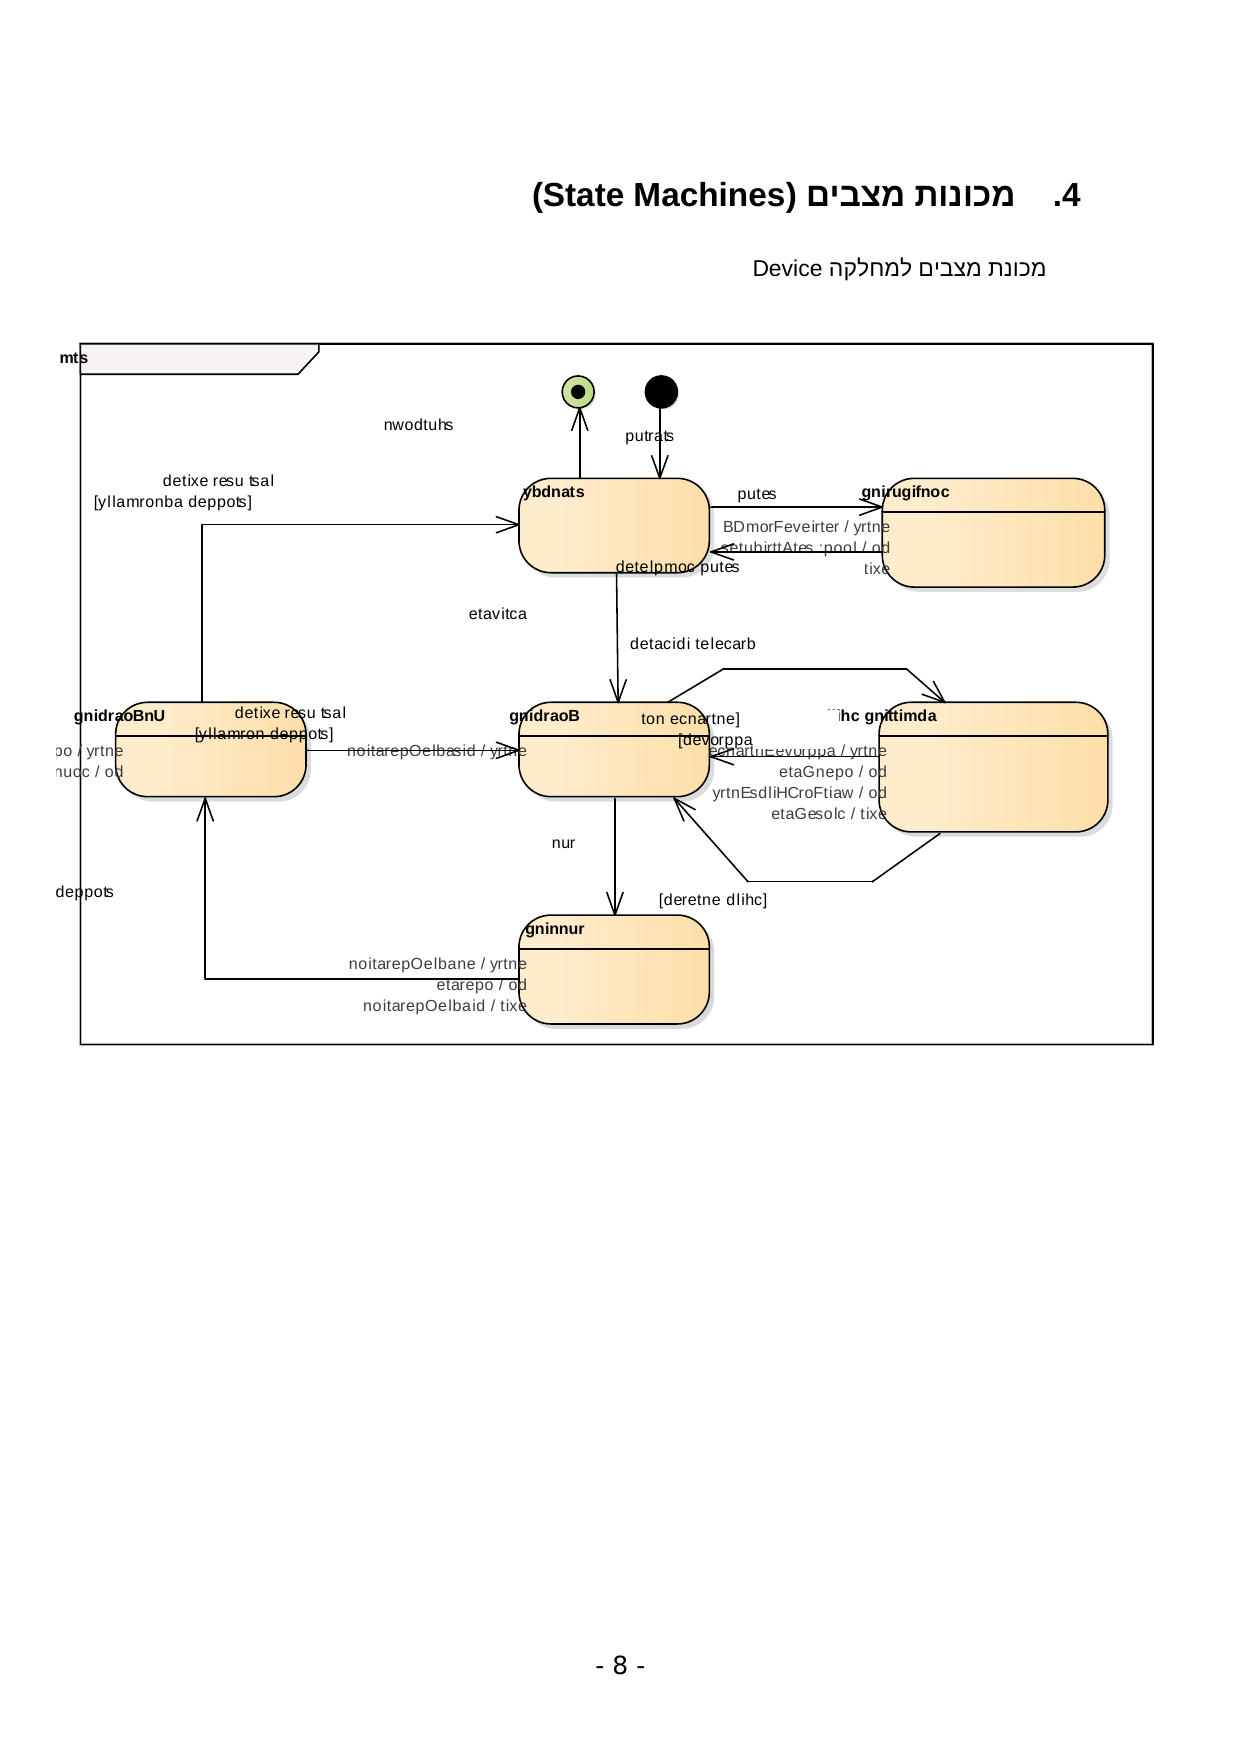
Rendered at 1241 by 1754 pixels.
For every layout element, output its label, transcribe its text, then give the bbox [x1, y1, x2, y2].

text מכונת מצבים למחלקה Device [89, 255, 1047, 281]
subtitle מכונות מצבים (State Machines) [89, 175, 1053, 213]
